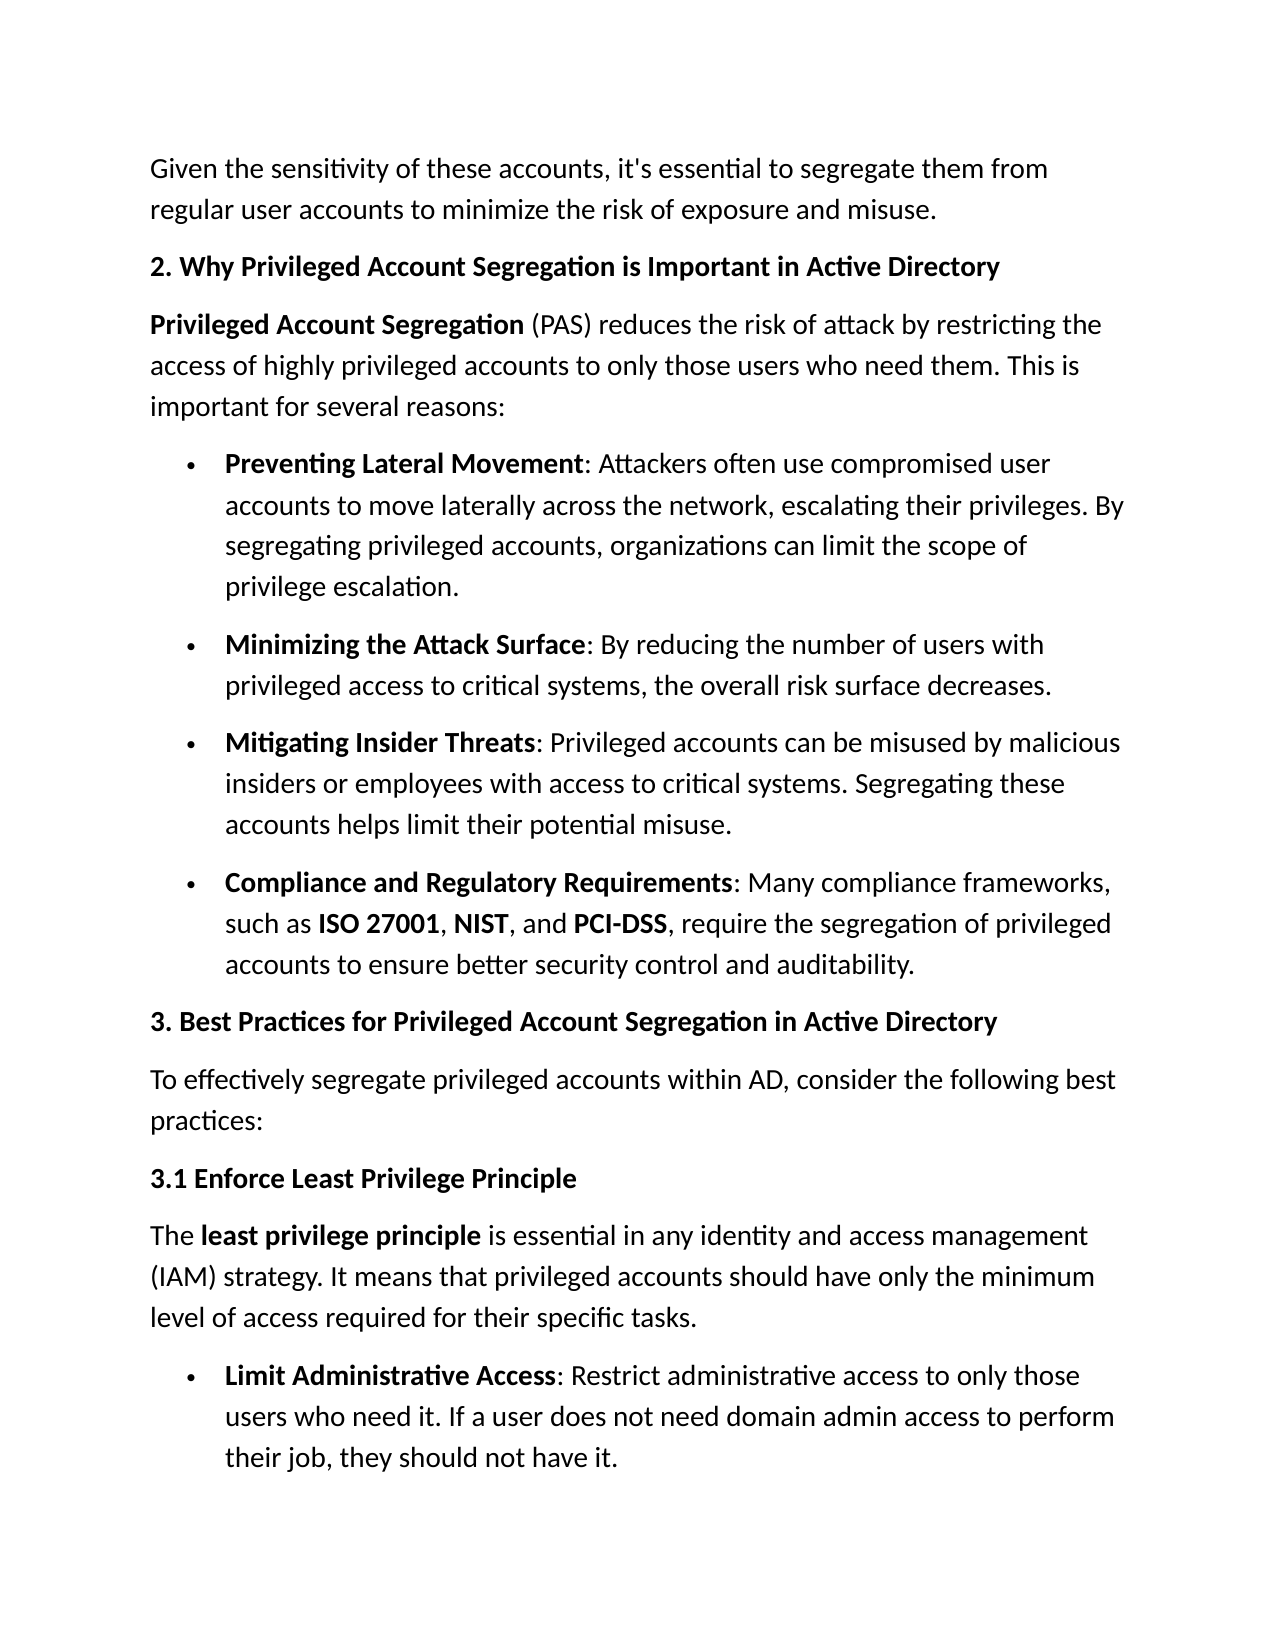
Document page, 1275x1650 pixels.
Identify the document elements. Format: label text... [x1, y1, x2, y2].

text Privileged Account Segregation (PAS) reduces the risk of attack by restricting the access of highly privileged accounts to only those users who need them. This is important for several reasons: [150, 306, 1125, 424]
text 3. Best Practices for Privileged Account Segregation in Active Directory [150, 1003, 1125, 1039]
text To effectively segregate privileged accounts within AD, consider the following best practices: [150, 1061, 1125, 1138]
list Preventing Lateral Movement: Attackers often use compromised user accounts to move laterally across the network, escalating their privileges. By segregating privileged accounts, organizations can limit the scope of privilege escalation. [187, 446, 1125, 604]
text 3.1 Enforce Least Privilege Principle [150, 1160, 1125, 1195]
list Mitigating Insider Threats: Privileged accounts can be misused by malicious insiders or employees with access to critical systems. Segregating these accounts helps limit their potential misuse. [187, 724, 1125, 842]
text The least privilege principle is essential in any identity and access management (IAM) strategy. It means that privileged accounts should have only the minimum level of access required for their specific tasks. [150, 1217, 1125, 1335]
text 2. Why Privileged Account Segregation is Important in Active Directory [150, 248, 1125, 284]
text Given the sensitivity of these accounts, it's essential to segregate them from regular user accounts to minimize the risk of exposure and misuse. [150, 150, 1125, 227]
list Limit Administrative Access: Restrict administrative access to only those users who need it. If a user does not need domain admin access to perform their job, they should not have it. [187, 1357, 1125, 1474]
list Minimizing the Attack Surface: By reducing the number of users with privileged access to critical systems, the overall risk surface decreases. [187, 626, 1125, 703]
list Compliance and Regulatory Requirements: Many compliance frameworks, such as ISO 27001, NIST, and PCI-DSS, require the segregation of privileged accounts to ensure better security control and auditability. [187, 864, 1125, 982]
